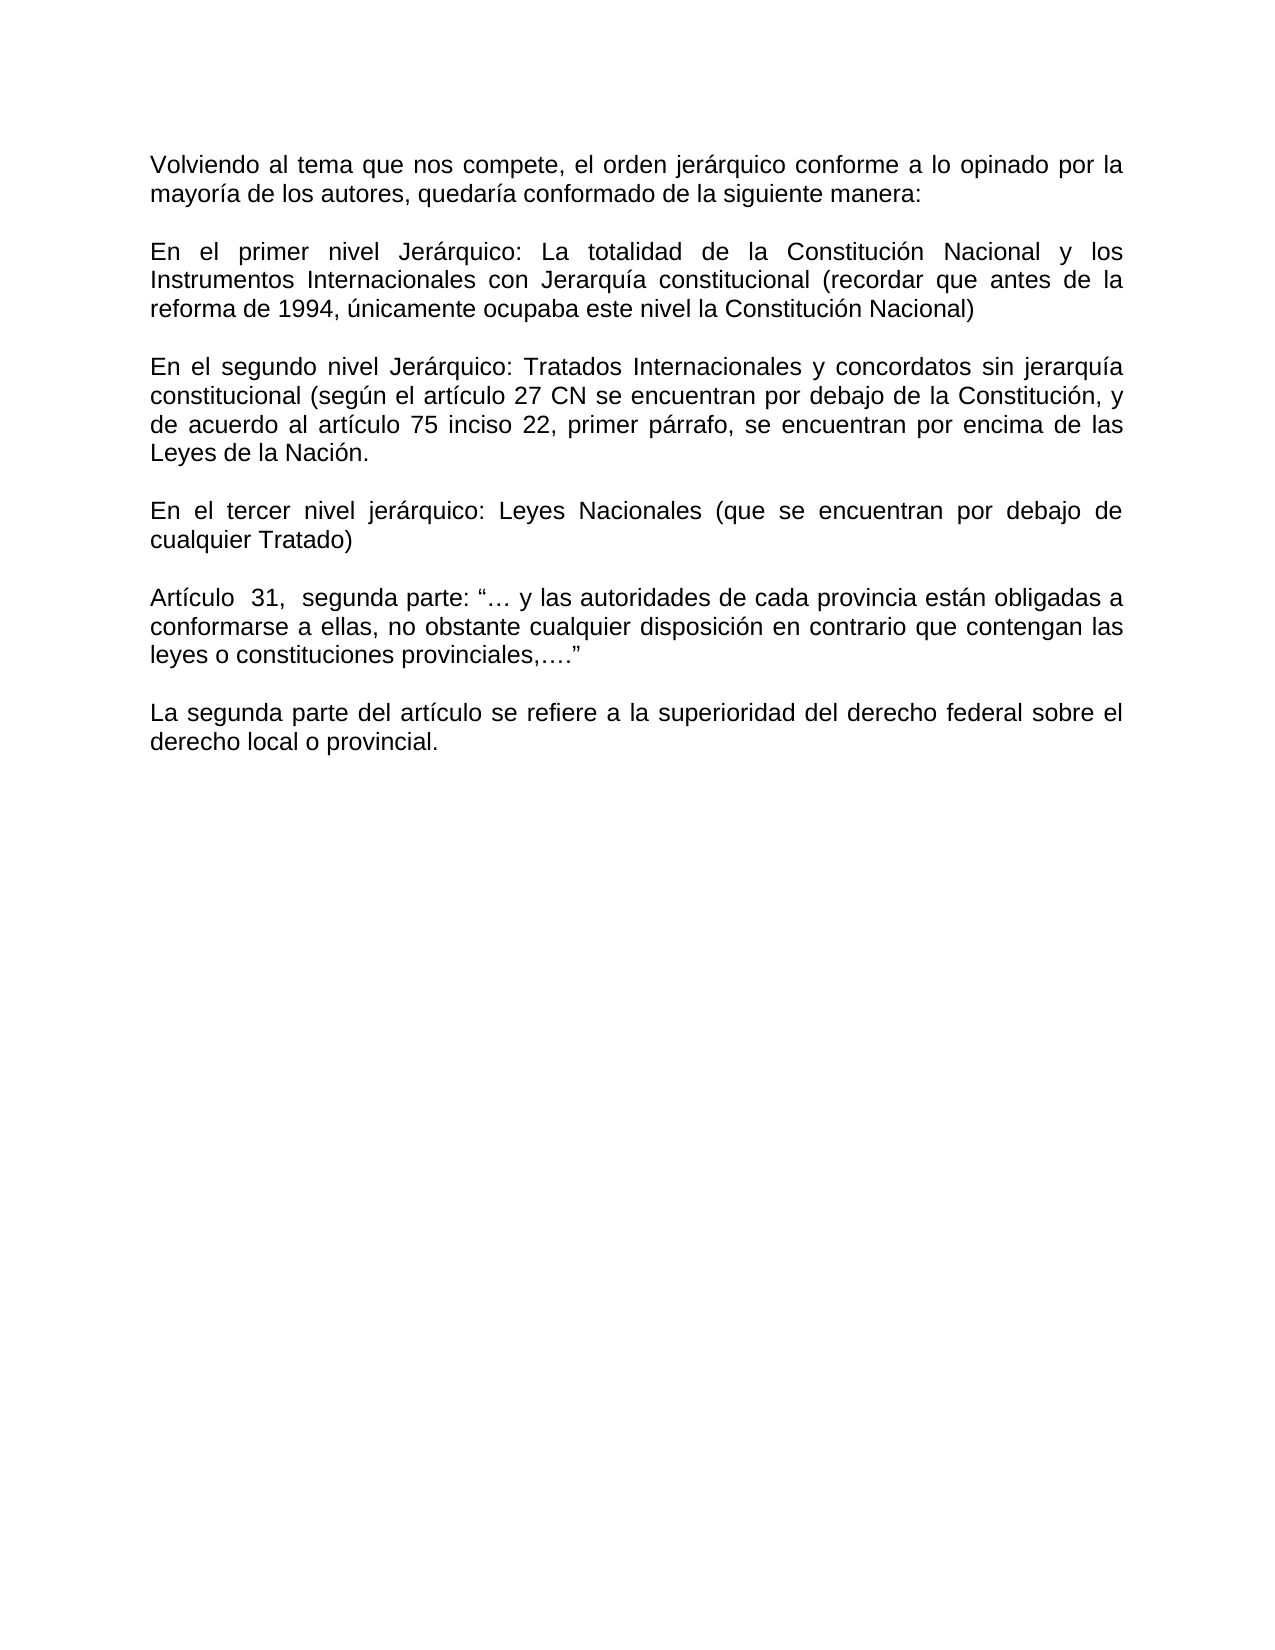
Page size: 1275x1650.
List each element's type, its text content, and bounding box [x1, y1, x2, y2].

text Artículo 31, segunda parte: “… y las autoridades de cada provincia están obligadas a conformarse a ellas, no obstante cualquier disposición en contrario que contengan las leyes o constituciones provinciales,….” [150, 583, 1125, 669]
text En el primer nivel Jerárquico: La totalidad de la Constitución Nacional y los Instrumentos Internacionales con Jerarquía constitucional (recordar que antes de la reforma de 1994, únicamente ocupaba este nivel la Constitución Nacional) [150, 237, 1125, 323]
text En el tercer nivel jerárquico: Leyes Nacionales (que se encuentran por debajo de cualquier Tratado) [150, 496, 1125, 554]
text Volviendo al tema que nos compete, el orden jerárquico conforme a lo opinado por la mayoría de los autores, quedaría conformado de la siguiente manera: [150, 150, 1125, 207]
text La segunda parte del artículo se refiere a la superioridad del derecho federal sobre el derecho local o provincial. [150, 698, 1125, 756]
text En el segundo nivel Jerárquico: Tratados Internacionales y concordatos sin jerarquía constitucional (según el artículo 27 CN se encuentran por debajo de la Constitución, y de acuerdo al artículo 75 inciso 22, primer párrafo, se encuentran por encima de las Leyes de la Nación. [150, 352, 1125, 467]
